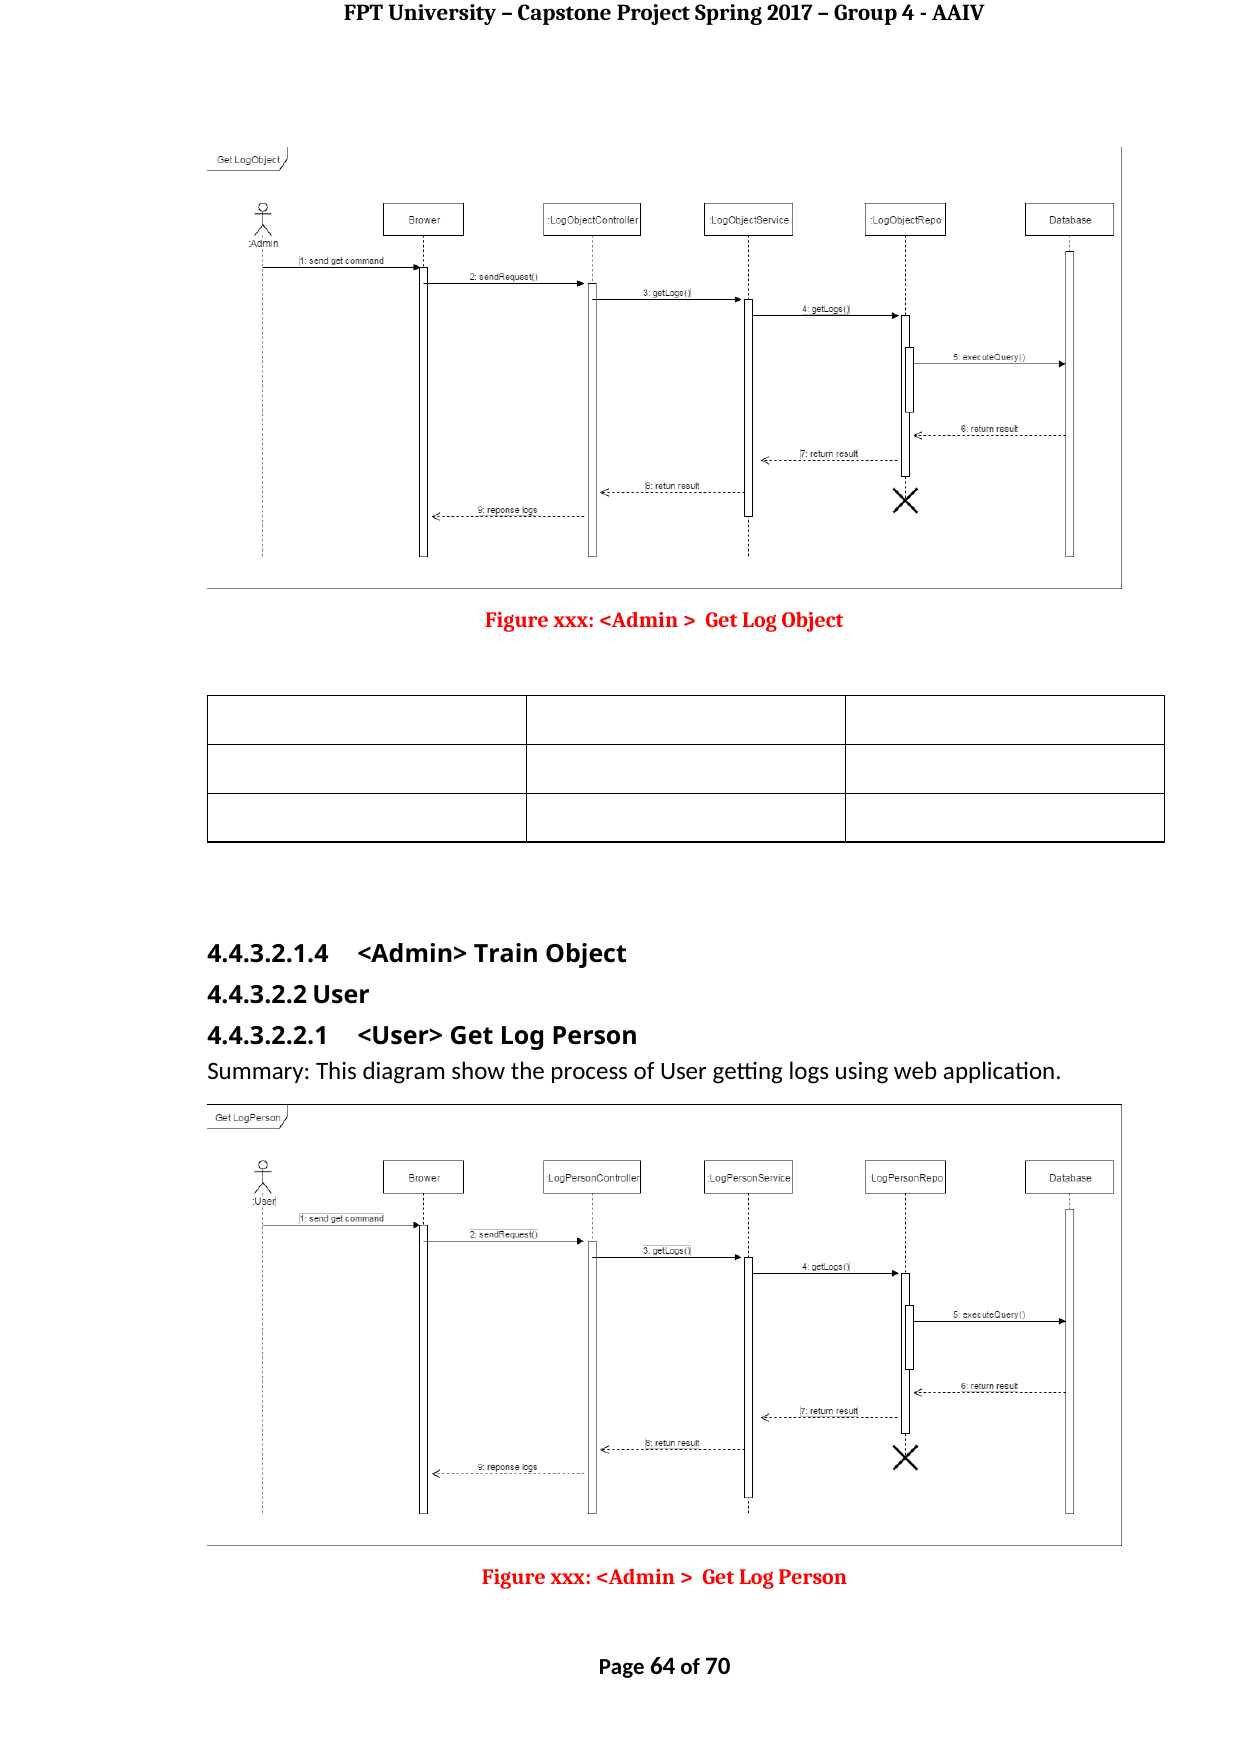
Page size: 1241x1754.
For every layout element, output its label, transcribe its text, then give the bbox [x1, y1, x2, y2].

subtitle User [207, 977, 1122, 1011]
subtitle <Admin> Train Object [207, 936, 1122, 970]
table_header [846, 696, 1164, 744]
text Figure xxx: <Admin > Get Log Object [207, 607, 1122, 633]
table_cell [527, 745, 845, 793]
table_cell [527, 794, 845, 841]
text Figure xxx: <Admin > Get Log Person [207, 1565, 1122, 1590]
table_cell [208, 745, 526, 793]
table_cell [846, 794, 1164, 841]
text Summary: This diagram show the process of User getting logs using web application. [207, 1055, 1122, 1085]
subtitle <User> Get Log Person [207, 1018, 1122, 1052]
table_header [208, 696, 526, 744]
table_header [527, 696, 845, 744]
table_cell [846, 745, 1164, 793]
table_cell [208, 794, 526, 841]
